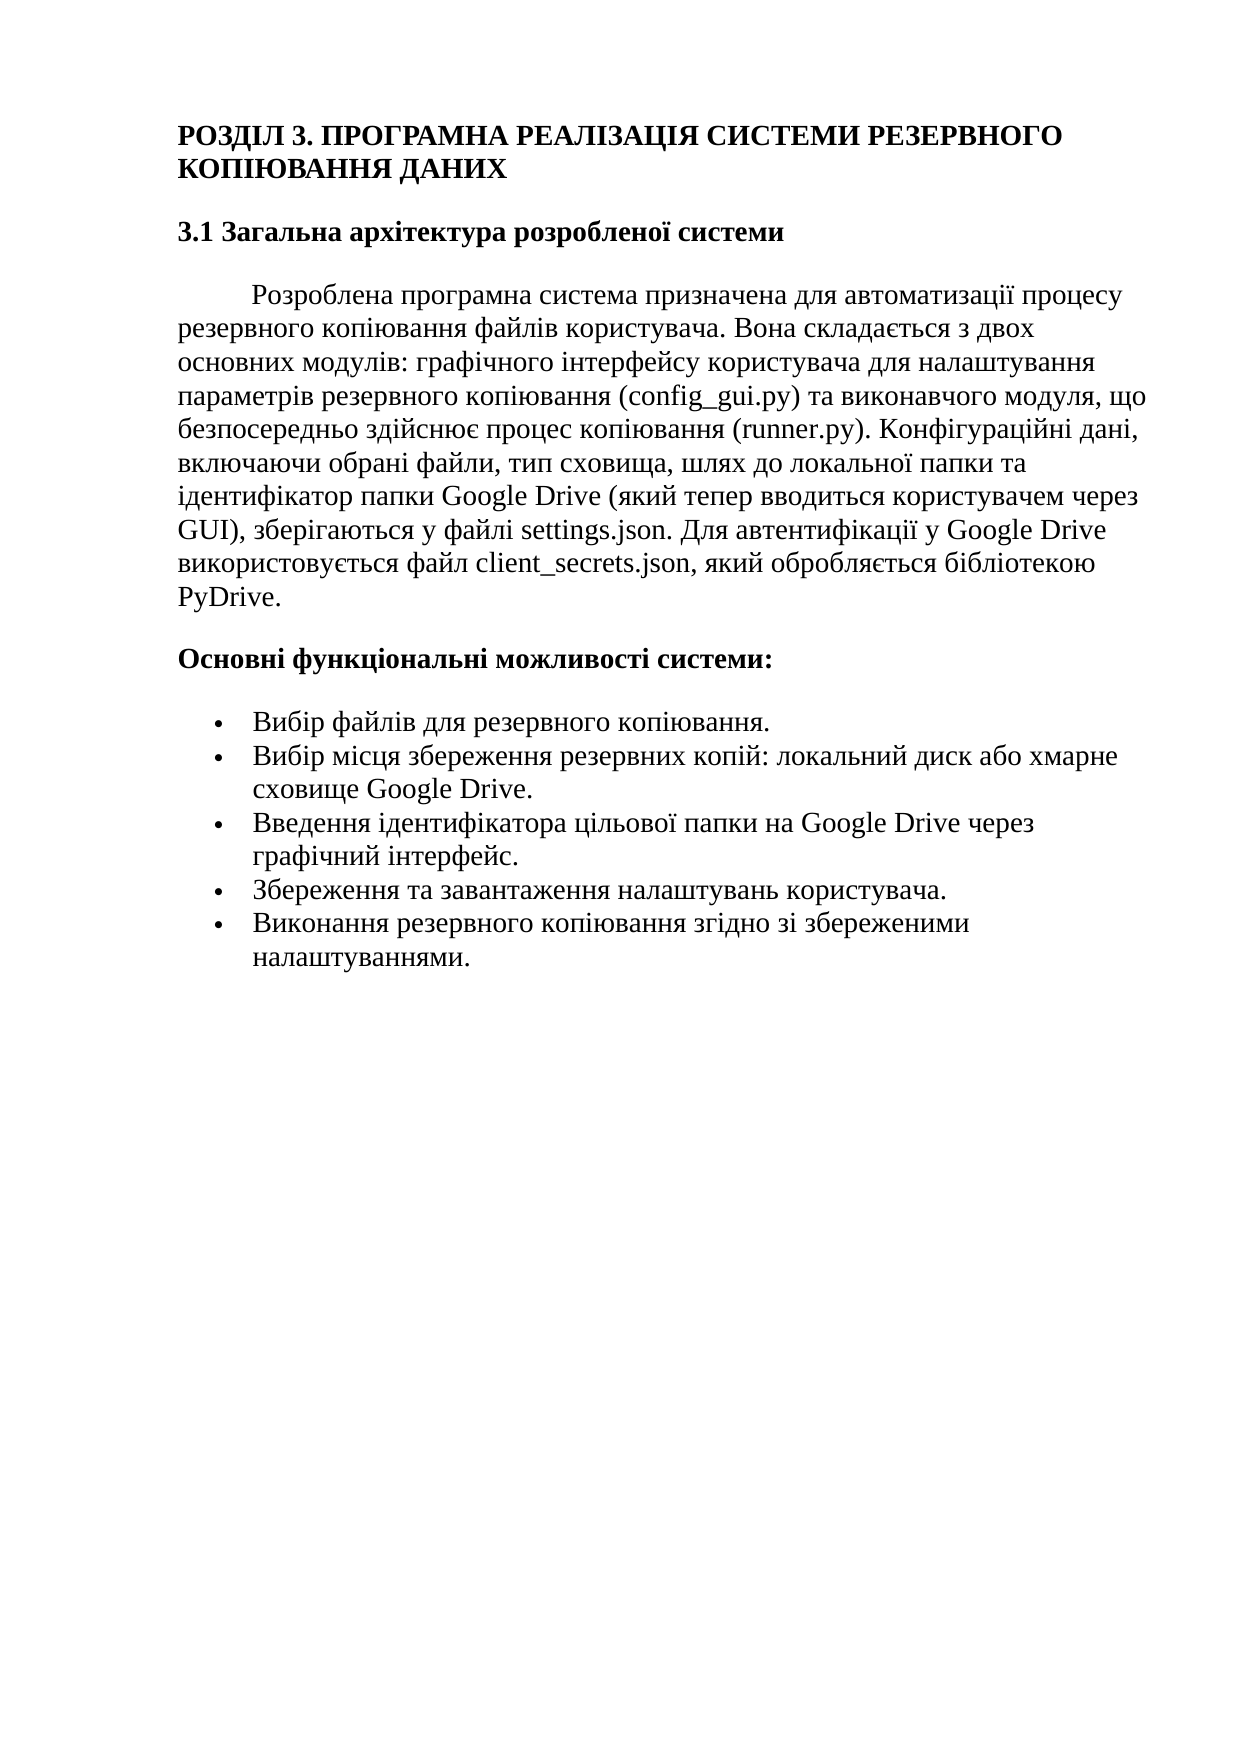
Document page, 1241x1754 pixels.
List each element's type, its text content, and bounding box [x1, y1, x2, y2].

text Розроблена програмна система призначена для автоматизації процесу резервного копіювання файлів користувача. Вона складається з двох основних модулів: графічного інтерфейсу користувача для налаштування параметрів резервного копіювання (config_gui.py) та виконавчого модуля, що безпосередньо здійснює процес копіювання (runner.py). Конфігураційні дані, включаючи обрані файли, тип сховища, шлях до локальної папки та ідентифікатор папки Google Drive (який тепер вводиться користувачем через GUI), зберігаються у файлі settings.json. Для автентифікації у Google Drive використовується файл client_secrets.json, який обробляється бібліотекою PyDrive. [177, 277, 1152, 612]
list Вибір файлів для резервного копіювання. [215, 704, 1152, 738]
text 3.1 Загальна архітектура розробленої системи [177, 214, 1152, 248]
list Виконання резервного копіювання згідно зі збереженими налаштуваннями. [215, 906, 1152, 973]
list Введення ідентифікатора цільової папки на Google Drive через графічний інтерфейс. [215, 805, 1152, 872]
list Збереження та завантаження налаштувань користувача. [215, 872, 1152, 906]
text РОЗДІЛ 3. ПРОГРАМНА РЕАЛІЗАЦІЯ СИСТЕМИ РЕЗЕРВНОГО КОПІЮВАННЯ ДАНИХ [177, 118, 1152, 185]
list Вибір місця збереження резервних копій: локальний диск або хмарне сховище Google Drive. [215, 738, 1152, 805]
text Основні функціональні можливості системи: [177, 642, 1152, 675]
